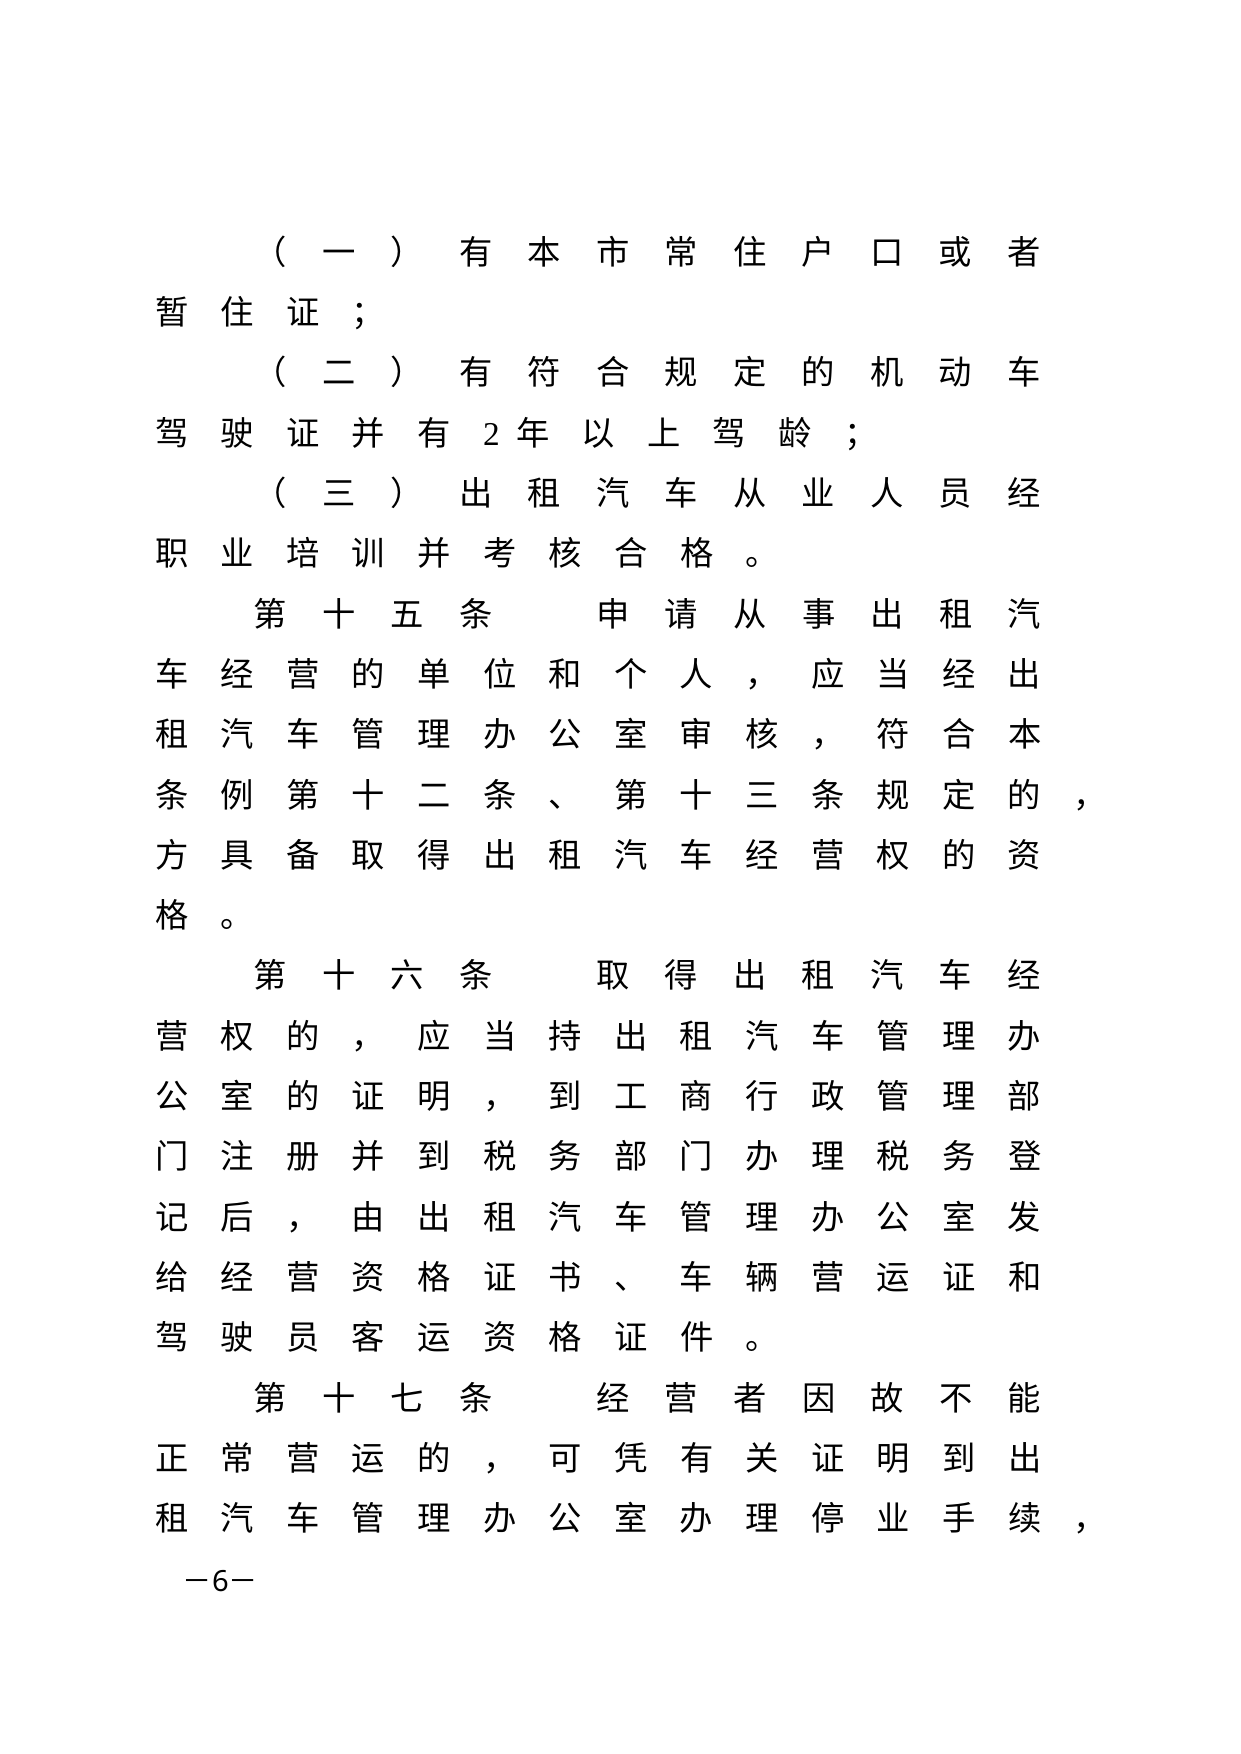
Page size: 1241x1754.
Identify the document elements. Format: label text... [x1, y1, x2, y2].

text （一）有本市常住户口或者暂住证； [155, 219, 1073, 340]
text 第十七条 经营者因故不能正常营运的，可凭有关证明到出租汽车管理办公室办理停业手续，交回有关证件。 [155, 1365, 1073, 1546]
text （三）出租汽车从业人员经职业培训并考核合格。 [155, 461, 1073, 581]
text 第十五条 申请从事出租汽车经营的单位和个人，应当经出租汽车管理办公室审核，符合本条例第十二条、第十三条规定的，方具备取得出租汽车经营权的资格。 [155, 581, 1073, 943]
text 第十六条 取得出租汽车经营权的，应当持出租汽车管理办公室的证明，到工商行政管理部门注册并到税务部门办理税务登记后，由出租汽车管理办公室发给经营资格证书、车辆营运证和驾驶员客运资格证件。 [155, 943, 1073, 1365]
text （二）有符合规定的机动车驾驶证并有2年以上驾龄； [155, 340, 1073, 461]
